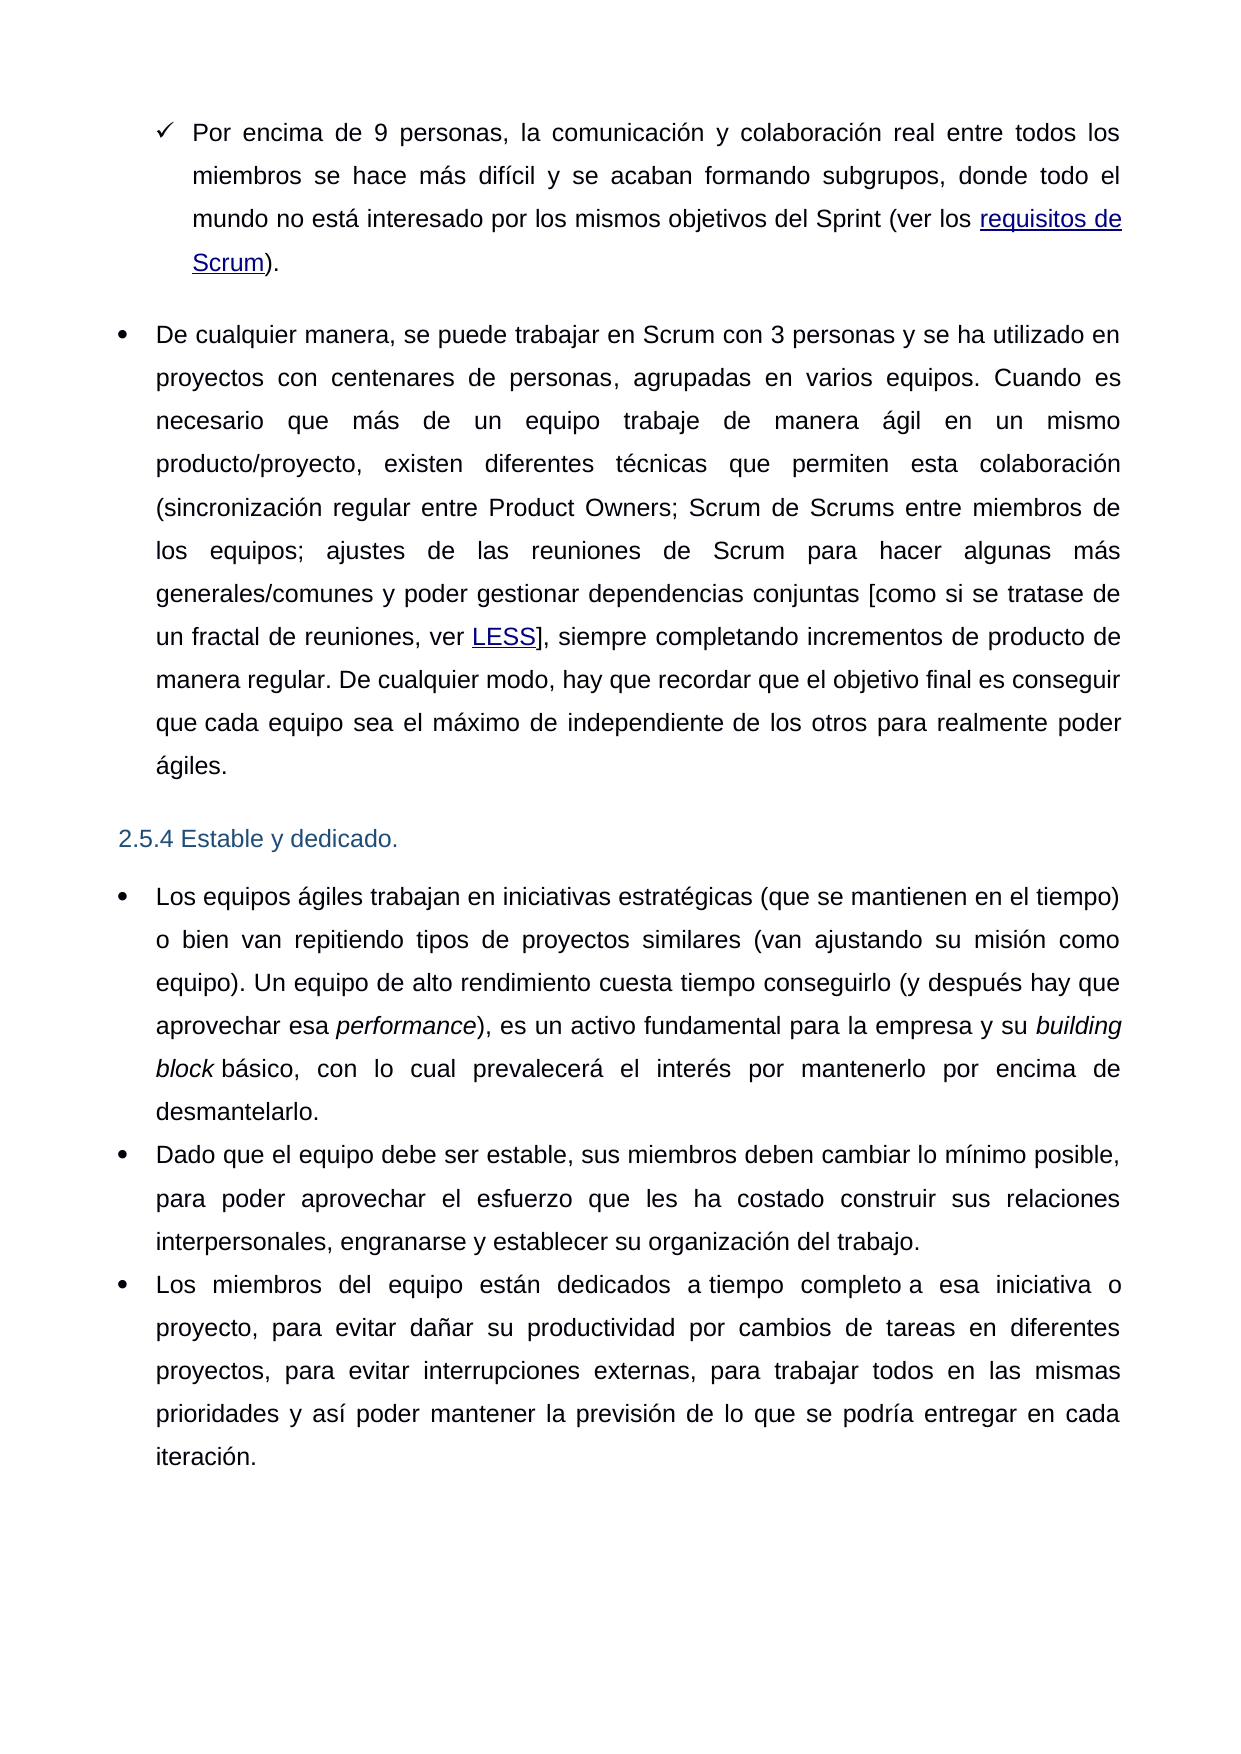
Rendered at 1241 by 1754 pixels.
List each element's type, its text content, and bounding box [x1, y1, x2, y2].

subtitle 2.5.4 Estable y dedicado. [118, 823, 1122, 852]
list Los miembros del equipo están dedicados a tiempo completo a esa iniciativa o proyecto, para evitar dañar su productividad por cambios de tareas en diferentes proyectos, para evitar interrupciones externas, para trabajar todos en las mismas prioridades y así poder mantener la previsión de lo que se podría entregar en cada iteración. [118, 1270, 1122, 1471]
list De cualquier manera, se puede trabajar en Scrum con 3 personas y se ha utilizado en proyectos con centenares de personas, agrupadas en varios equipos. Cuando es necesario que más de un equipo trabaje de manera ágil en un mismo producto/proyecto, existen diferentes técnicas que permiten esta colaboración (sincronización regular entre Product Owners; Scrum de Scrums entre miembros de los equipos; ajustes de las reuniones de Scrum para hacer algunas más generales/comunes y poder gestionar dependencias conjuntas [como si se tratase de un fractal de reuniones, ver LESS], siempre completando incrementos de producto de manera regular. De cualquier modo, hay que recordar que el objetivo final es conseguir que cada equipo sea el máximo de independiente de los otros para realmente poder ágiles. [118, 320, 1122, 780]
list Dado que el equipo debe ser estable, sus miembros deben cambiar lo mínimo posible, para poder aprovechar el esfuerzo que les ha costado construir sus relaciones interpersonales, engranarse y establecer su organización del trabajo. [118, 1140, 1122, 1255]
list Los equipos ágiles trabajan en iniciativas estratégicas (que se mantienen en el tiempo) o bien van repitiendo tipos de proyectos similares (van ajustando su misión como equipo). Un equipo de alto rendimiento cuesta tiempo conseguirlo (y después hay que aprovechar esa performance), es un activo fundamental para la empresa y su building block básico, con lo cual prevalecerá el interés por mantenerlo por encima de desmantelarlo. [118, 881, 1122, 1126]
list Por encima de 9 personas, la comunicación y colaboración real entre todos los miembros se hace más difícil y se acaban formando subgrupos, donde todo el mundo no está interesado por los mismos objetivos del Sprint (ver los requisitos de Scrum). [154, 118, 1122, 276]
